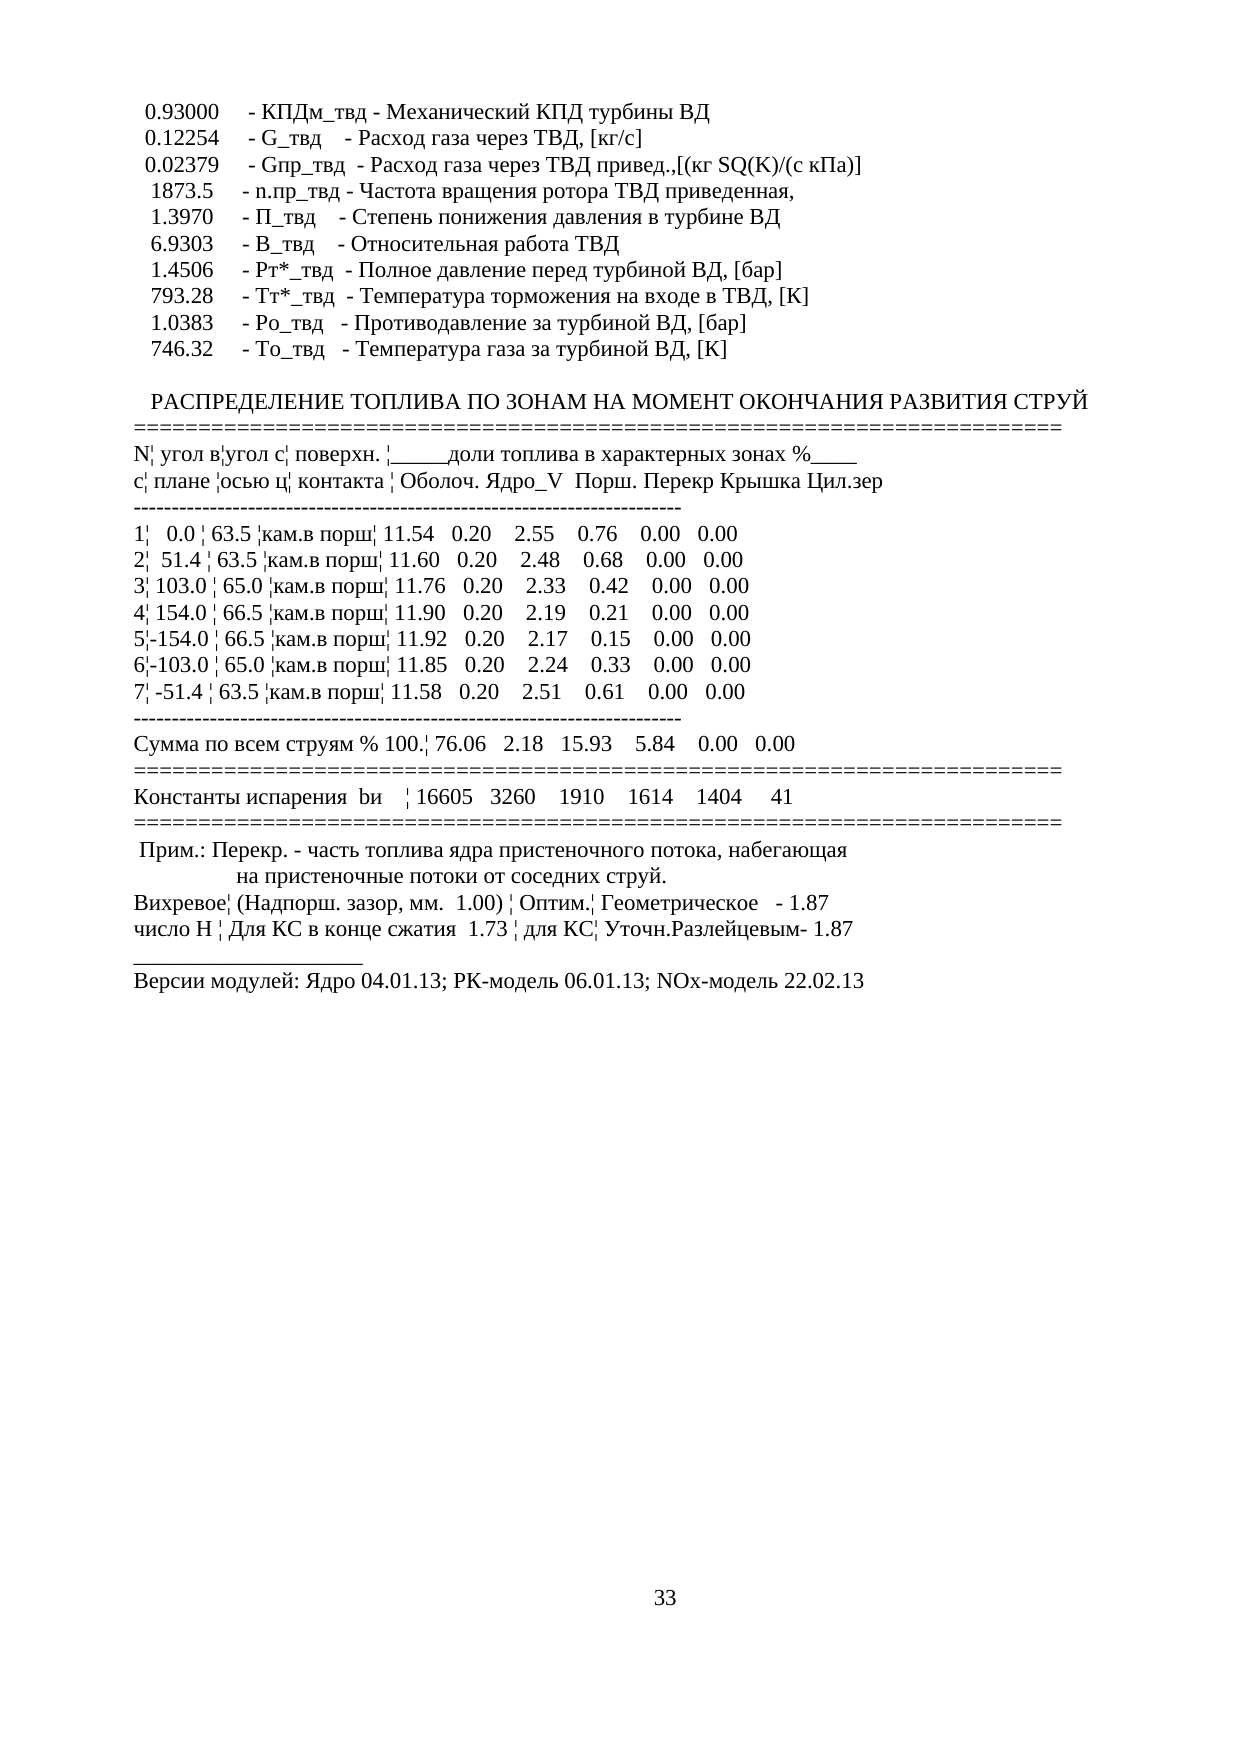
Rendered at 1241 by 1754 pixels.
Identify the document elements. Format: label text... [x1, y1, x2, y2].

text 793.28 - Тт*_твд - Температура торможения на входе в ТВД, [К] [133, 282, 1196, 309]
text на пристеночные потоки от соседних струй. [133, 862, 1196, 888]
text ------------------------------------------------------------------------ [133, 704, 1196, 730]
text 0.93000 - КПДм_твд - Механический КПД турбины ВД [133, 98, 1196, 124]
text 6¦-103.0 ¦ 65.0 ¦кам.в порш¦ 11.85 0.20 2.24 0.33 0.00 0.00 [133, 651, 1196, 678]
text 6.9303 - В_твд - Относительная работа ТВД [133, 230, 1196, 256]
text Вихревое¦ (Надпорш. зазор, мм. 1.00) ¦ Оптим.¦ Геометрическое - 1.87 [133, 888, 1196, 915]
text 1873.5 - n.пр_твд - Частота вращения ротора ТВД приведенная, [133, 177, 1196, 203]
text ======================================================================== [133, 809, 1196, 836]
text Сумма по всем струям % 100.¦ 76.06 2.18 15.93 5.84 0.00 0.00 [133, 730, 1196, 757]
text Версии модулей: Ядро 04.01.13; РК-модель 06.01.13; NOx-модель 22.02.13 [133, 968, 1196, 994]
text 2¦ 51.4 ¦ 63.5 ¦кам.в порш¦ 11.60 0.20 2.48 0.68 0.00 0.00 [133, 546, 1196, 572]
text 1.4506 - Рт*_твд - Полное давление перед турбиной ВД, [бар] [133, 256, 1196, 282]
text 746.32 - То_твд - Температура газа за турбиной ВД, [К] [133, 335, 1196, 361]
text ____________________ [133, 941, 1196, 968]
text ------------------------------------------------------------------------ [133, 493, 1196, 519]
text 0.12254 - G_твд - Расход газа через ТВД, [кг/с] [133, 124, 1196, 151]
text с¦ плане ¦осью ц¦ контакта ¦ Оболоч. Ядро_V Порш. Перекр Крышка Цил.зeр [133, 467, 1196, 493]
text Прим.: Перекр. - часть топлива ядра пристеночного потока, набегающая [133, 836, 1196, 862]
text 1¦ 0.0 ¦ 63.5 ¦кам.в порш¦ 11.54 0.20 2.55 0.76 0.00 0.00 [133, 519, 1196, 546]
text ======================================================================== [133, 414, 1196, 441]
text РАСПРЕДЕЛЕНИЕ ТОПЛИВА ПО ЗОНАМ НА МОМЕНТ ОКОНЧАНИЯ РАЗВИТИЯ СТРУЙ [133, 388, 1196, 414]
text N¦ угол в¦угол с¦ поверхн. ¦_____доли топлива в характерных зонаx %____ [133, 441, 1196, 467]
text 5¦-154.0 ¦ 66.5 ¦кам.в порш¦ 11.92 0.20 2.17 0.15 0.00 0.00 [133, 625, 1196, 651]
text 1.0383 - Ро_твд - Противодавление за турбиной ВД, [бар] [133, 309, 1196, 335]
text 7¦ -51.4 ¦ 63.5 ¦кам.в порш¦ 11.58 0.20 2.51 0.61 0.00 0.00 [133, 678, 1196, 704]
text Константы испарения bи ¦ 16605 3260 1910 1614 1404 41 [133, 783, 1196, 809]
text 3¦ 103.0 ¦ 65.0 ¦кам.в порш¦ 11.76 0.20 2.33 0.42 0.00 0.00 [133, 572, 1196, 599]
text 4¦ 154.0 ¦ 66.5 ¦кам.в порш¦ 11.90 0.20 2.19 0.21 0.00 0.00 [133, 599, 1196, 625]
text 1.3970 - П_твд - Степень понижения давления в турбине ВД [133, 203, 1196, 230]
text число H ¦ Для КС в конце сжатия 1.73 ¦ для КС¦ Уточн.Разлейцевым- 1.87 [133, 915, 1196, 941]
text 0.02379 - Gпр_твд - Расход газа через ТВД привед.,[(кг SQ(K)/(с кПа)] [133, 151, 1196, 177]
text ======================================================================== [133, 757, 1196, 783]
